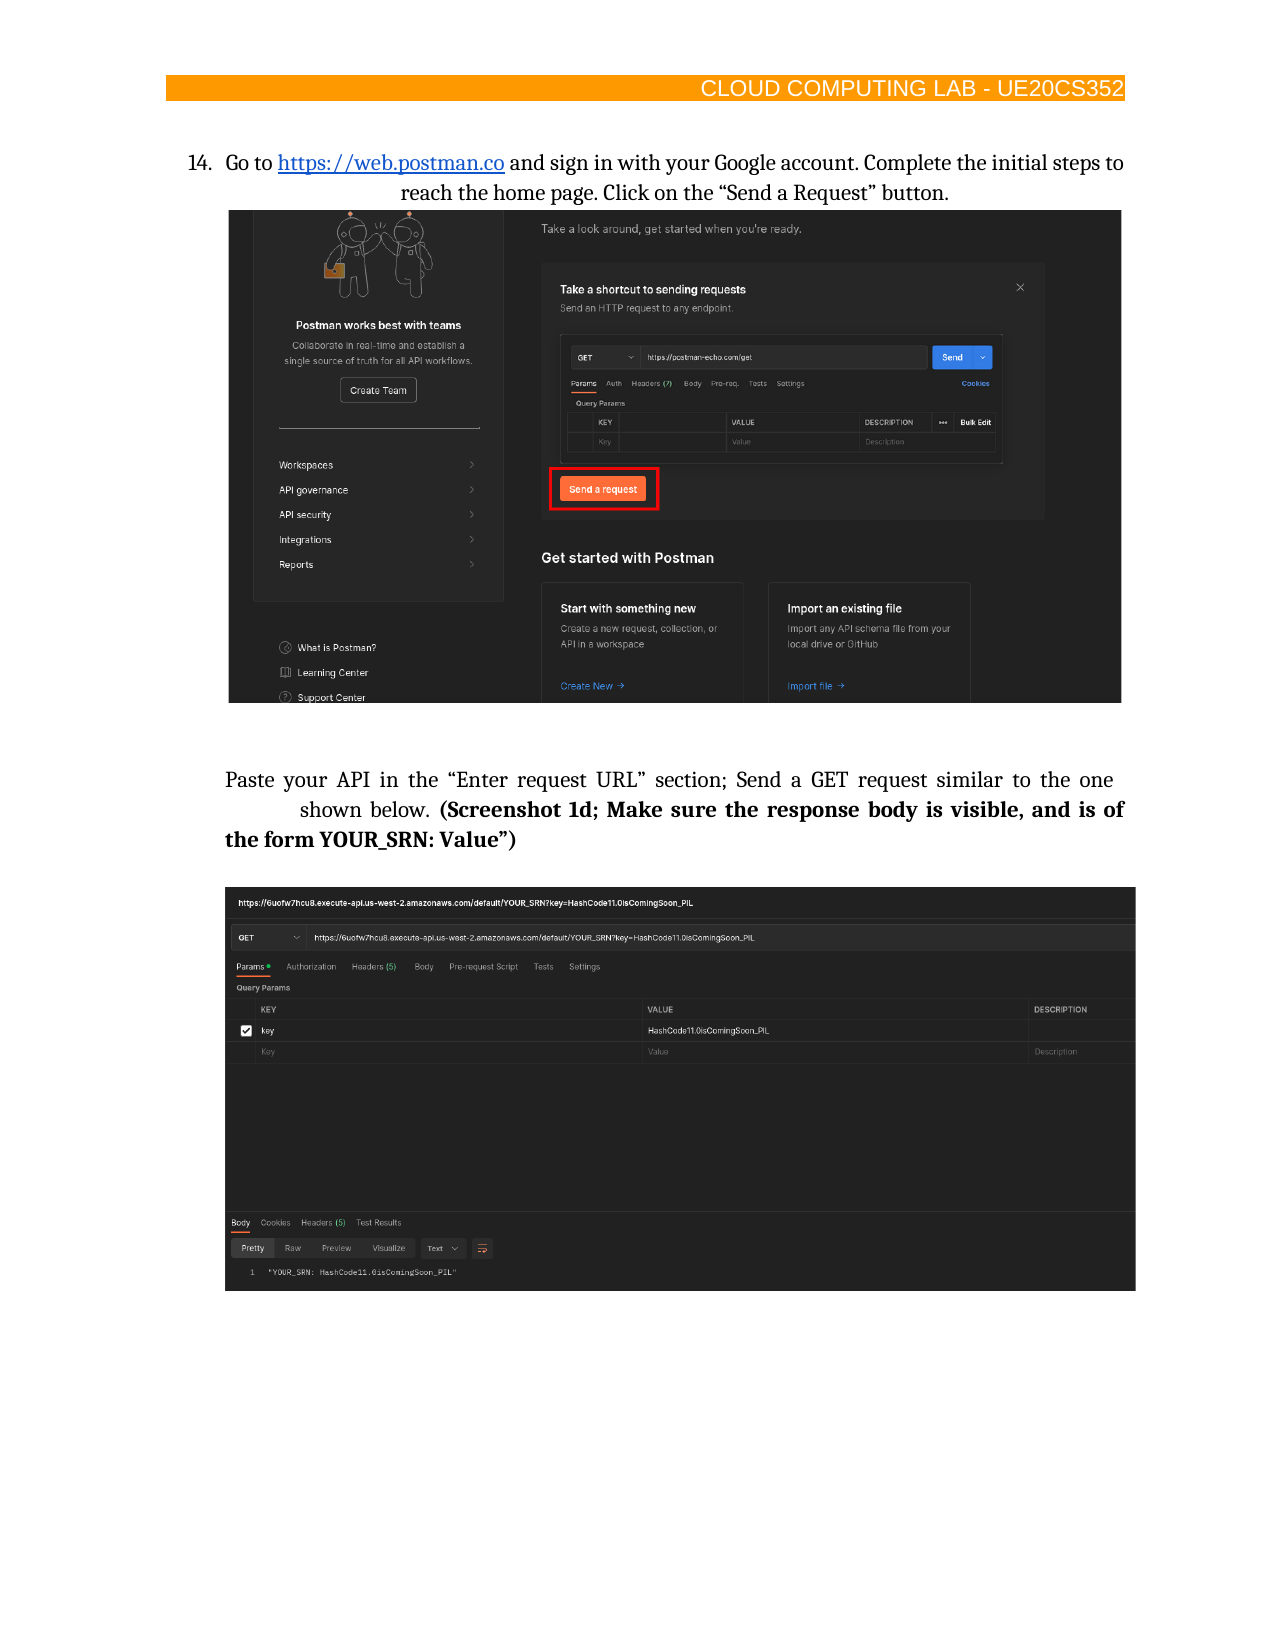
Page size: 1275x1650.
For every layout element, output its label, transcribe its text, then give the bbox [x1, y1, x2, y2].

text Paste your API in the “Enter request URL” section; Send a GET request similar to the one shown below. (Screenshot 1d; Make sure the response body is visible, and is of the form YOUR_SRN: Value”) [225, 767, 1125, 854]
picture [228, 210, 1122, 703]
picture [225, 887, 1136, 1291]
